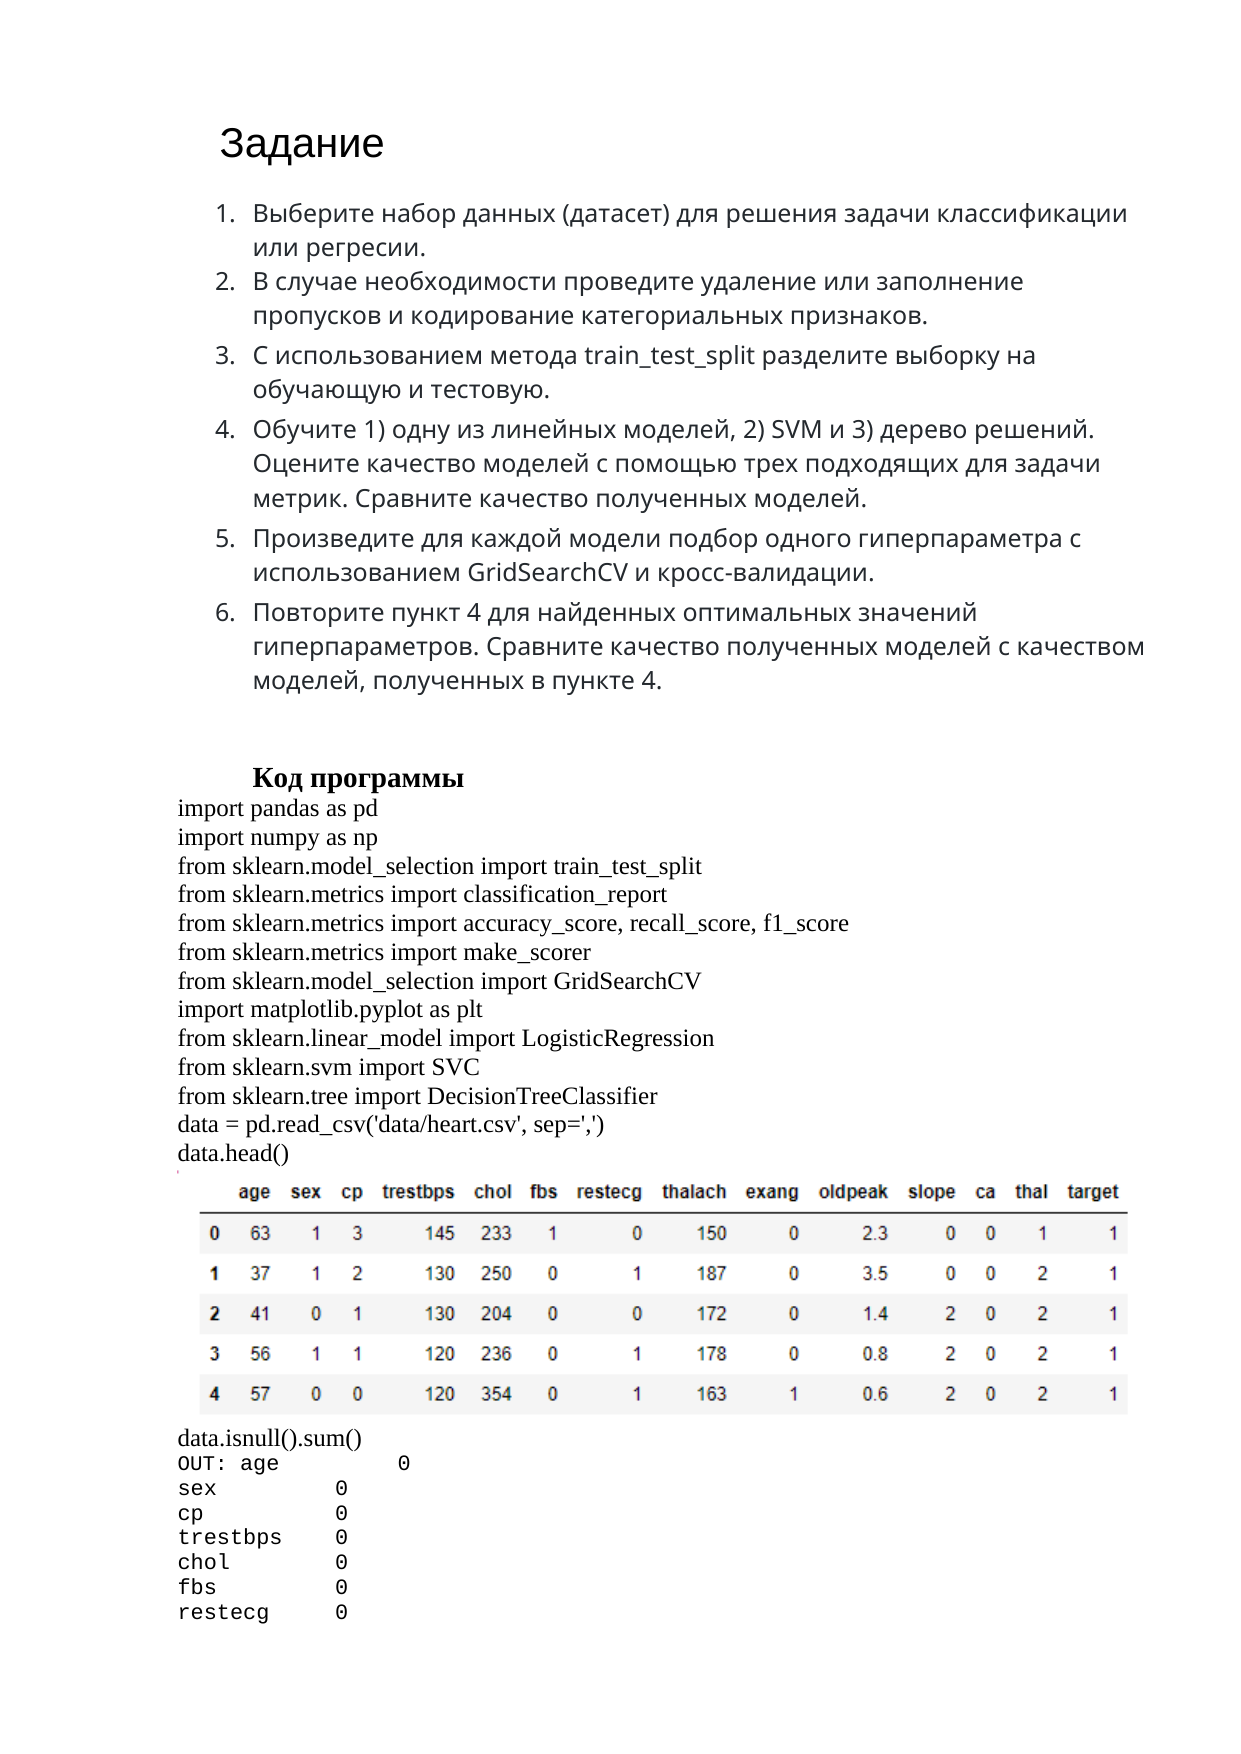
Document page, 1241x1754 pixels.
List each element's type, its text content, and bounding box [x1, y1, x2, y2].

text from sklearn.metrics import make_scorer [177, 937, 1152, 966]
text trestbps 0 [177, 1526, 1152, 1551]
text data = pd.read_csv('data/heart.csv', sep=',') [177, 1109, 1152, 1138]
list Код программы [252, 760, 1152, 793]
picture [177, 1167, 1151, 1424]
text chol 0 [177, 1551, 1152, 1576]
list Повторите пункт 4 для найденных оптимальных значений гиперпараметров. Сравните качество полученных моделей с качеством моделей, полученных в пункте 4. [215, 595, 1152, 697]
list Произведите для каждой модели подбор одного гиперпараметра с использованием GridSearchCV и кросс-валидации. [215, 521, 1152, 589]
list В случае необходимости проведите удаление или заполнение пропусков и кодирование категориальных признаков. [215, 263, 1152, 331]
list С использованием метода train_test_split разделите выборку на обучающую и тестовую. [215, 338, 1152, 406]
text data.isnull().sum() [177, 1423, 1152, 1452]
text from sklearn.metrics import accuracy_score, recall_score, f1_score [177, 908, 1152, 937]
text Задание [177, 118, 1152, 166]
text data.head() [177, 1138, 1152, 1167]
text fbs 0 [177, 1576, 1152, 1601]
text OUT: age 0 [177, 1452, 1152, 1477]
text from sklearn.linear_model import LogisticRegression [177, 1023, 1152, 1052]
text from sklearn.svm import SVC [177, 1052, 1152, 1081]
text import pandas as pd [177, 793, 1152, 822]
text cp 0 [177, 1502, 1152, 1526]
text from sklearn.tree import DecisionTreeClassifier [177, 1081, 1152, 1109]
text from sklearn.model_selection import GridSearchCV [177, 966, 1152, 994]
text restecg 0 [177, 1601, 1152, 1626]
text import numpy as np [177, 822, 1152, 851]
text from sklearn.model_selection import train_test_split [177, 851, 1152, 879]
text import matplotlib.pyplot as plt [177, 994, 1152, 1023]
list Обучите 1) одну из линейных моделей, 2) SVM и 3) дерево решений. Оцените качество моделей с помощью трех подходящих для задачи метрик. Сравните качество полученных моделей. [215, 412, 1152, 514]
list Выберите набор данных (датасет) для решения задачи классификации или регресии. [215, 195, 1152, 263]
text sex 0 [177, 1477, 1152, 1502]
text from sklearn.metrics import classification_report [177, 879, 1152, 908]
